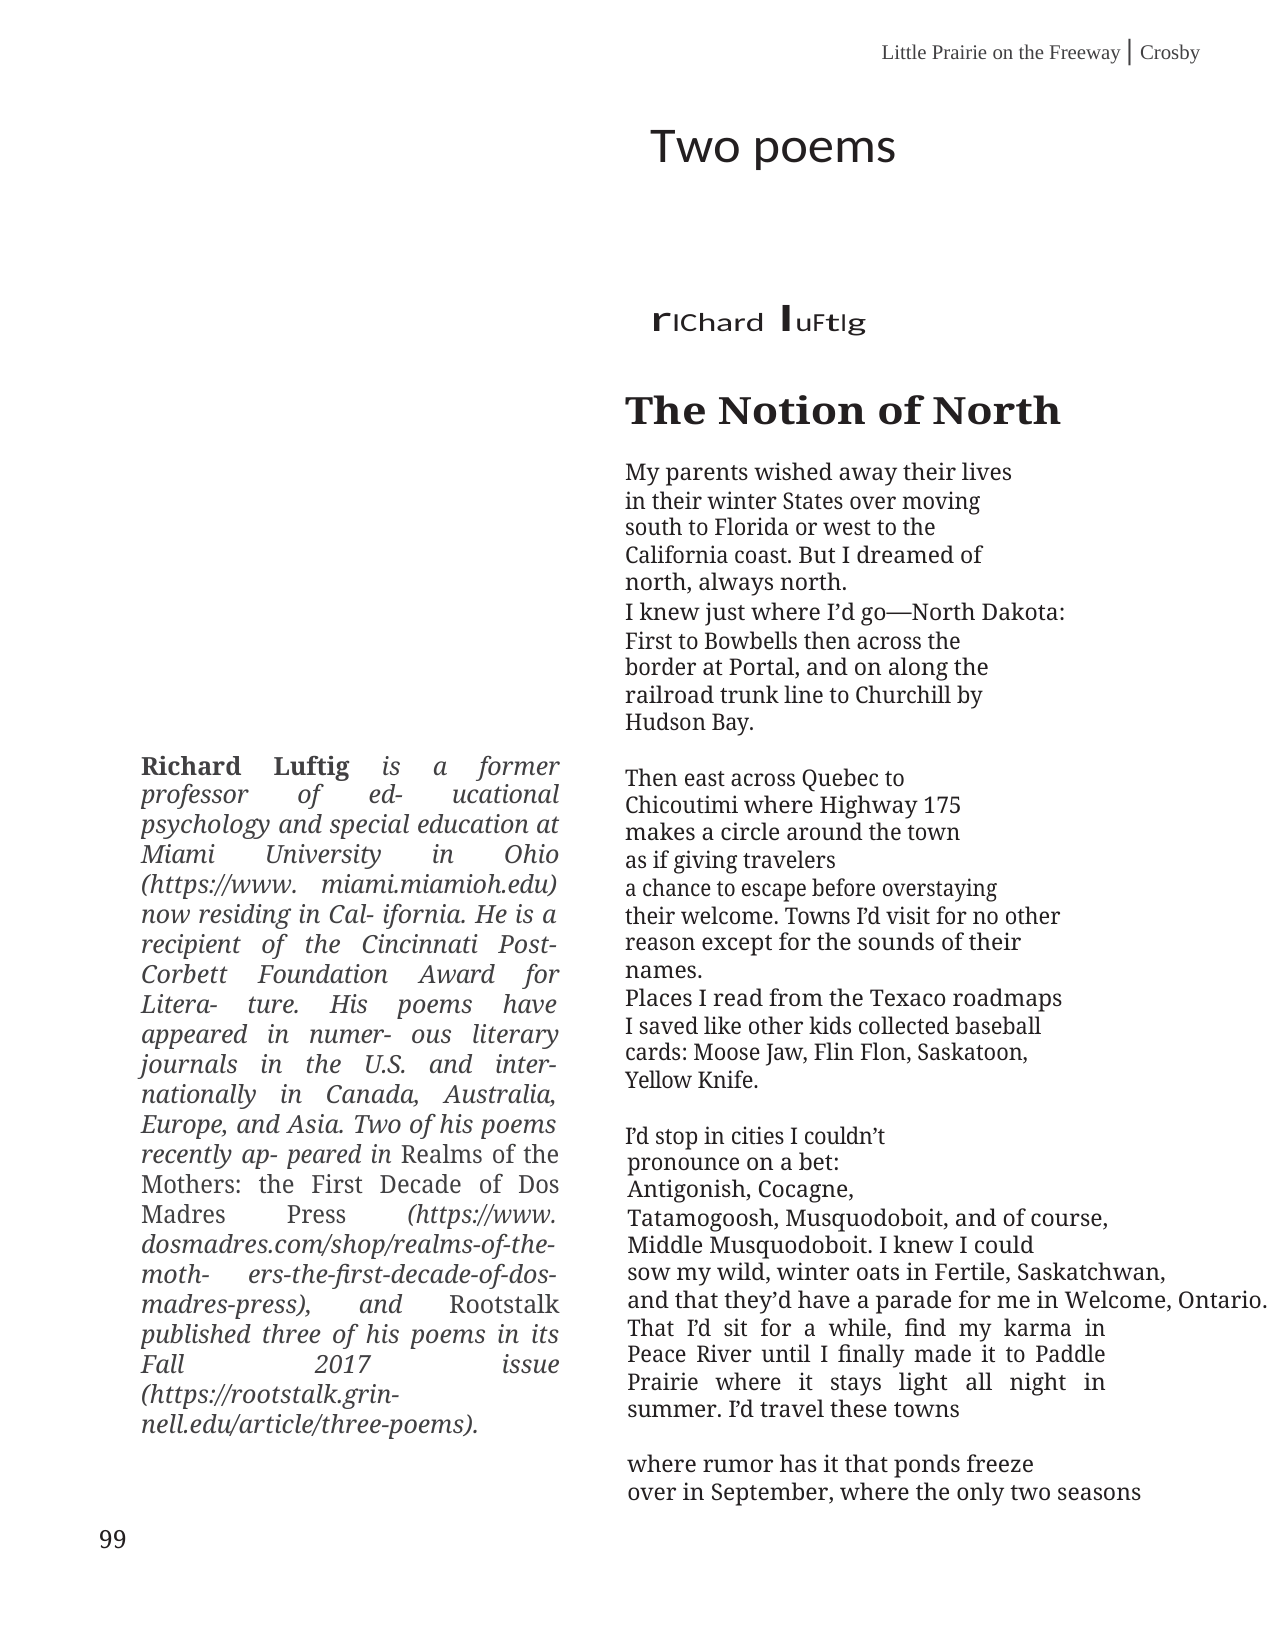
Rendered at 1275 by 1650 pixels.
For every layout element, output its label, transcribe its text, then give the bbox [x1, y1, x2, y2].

text where rumor has it that ponds freeze [627, 1449, 1275, 1479]
text Places I read from the Texaco roadmaps [625, 985, 1275, 1011]
text First to Bowbells then across the border at Portal, and on along the railroad trunk line to Churchill by Hudson Bay. [625, 627, 990, 737]
text in their winter States over moving south to Florida or west to the California coast. But I dreamed of north, always north. [625, 487, 1001, 597]
text sow my wild, winter oats in Fertile, Saskatchwan, [627, 1259, 1275, 1286]
text Middle Musquodoboit. I knew I could [627, 1231, 1275, 1259]
text My parents wished away their lives [625, 457, 1275, 486]
text and that they’d have a parade for me in Welcome, Ontario. [627, 1286, 1275, 1314]
text I knew just where I’d go—North Dakota: [625, 597, 1275, 627]
text Then east across Quebec to Chicoutimi where Highway 175 makes a circle around the town as if giving travelers [625, 765, 985, 875]
text Tatamogoosh, Musquodoboit, and of course, [627, 1205, 1275, 1231]
text The Notion of North [625, 384, 1275, 435]
text a chance to escape before overstaying [625, 875, 1275, 901]
subtitle rIChard luFtIg [650, 295, 1275, 341]
text I saved like other kids collected baseball cards: Moose Jaw, Flin Flon, Saskatoon, Yellow Knife. [625, 1012, 1053, 1095]
subtitle Two poems [650, 114, 1275, 175]
text That I’d sit for a while, find my karma in Peace River until I finally made it to Paddle Prairie where it stays light all night in summer. I’d travel these towns [627, 1315, 1106, 1425]
text Richard Luftig is a former professor of ed- ucational psychology and special education at Miami University in Ohio (https://www. miami.miamioh.edu) now residing in Cal- ifornia. He is a recipient of the Cincinnati Post-Corbett Foundation Award for Litera- ture. His poems have appeared in numer- ous literary journals in the U.S. and inter- nationally in Canada, Australia, Europe, and Asia. Two of his poems recently ap- peared in Realms of the Mothers: the First Decade of Dos Madres Press (https://www. dosmadres.com/shop/realms-of-the-moth- ers-the-first-decade-of-dos-madres-press), and Rootstalk published three of his poems in its Fall 2017 issue (https://rootstalk.grin- nell.edu/article/three-poems). [141, 751, 559, 1441]
text I’d stop in cities I couldn’t pronounce on a bet: Antigonish, Cocagne, [625, 1122, 964, 1205]
text their welcome. Towns I’d visit for no other reason except for the sounds of their names. [625, 902, 1077, 985]
text over in September, where the only two seasons [627, 1479, 1275, 1506]
